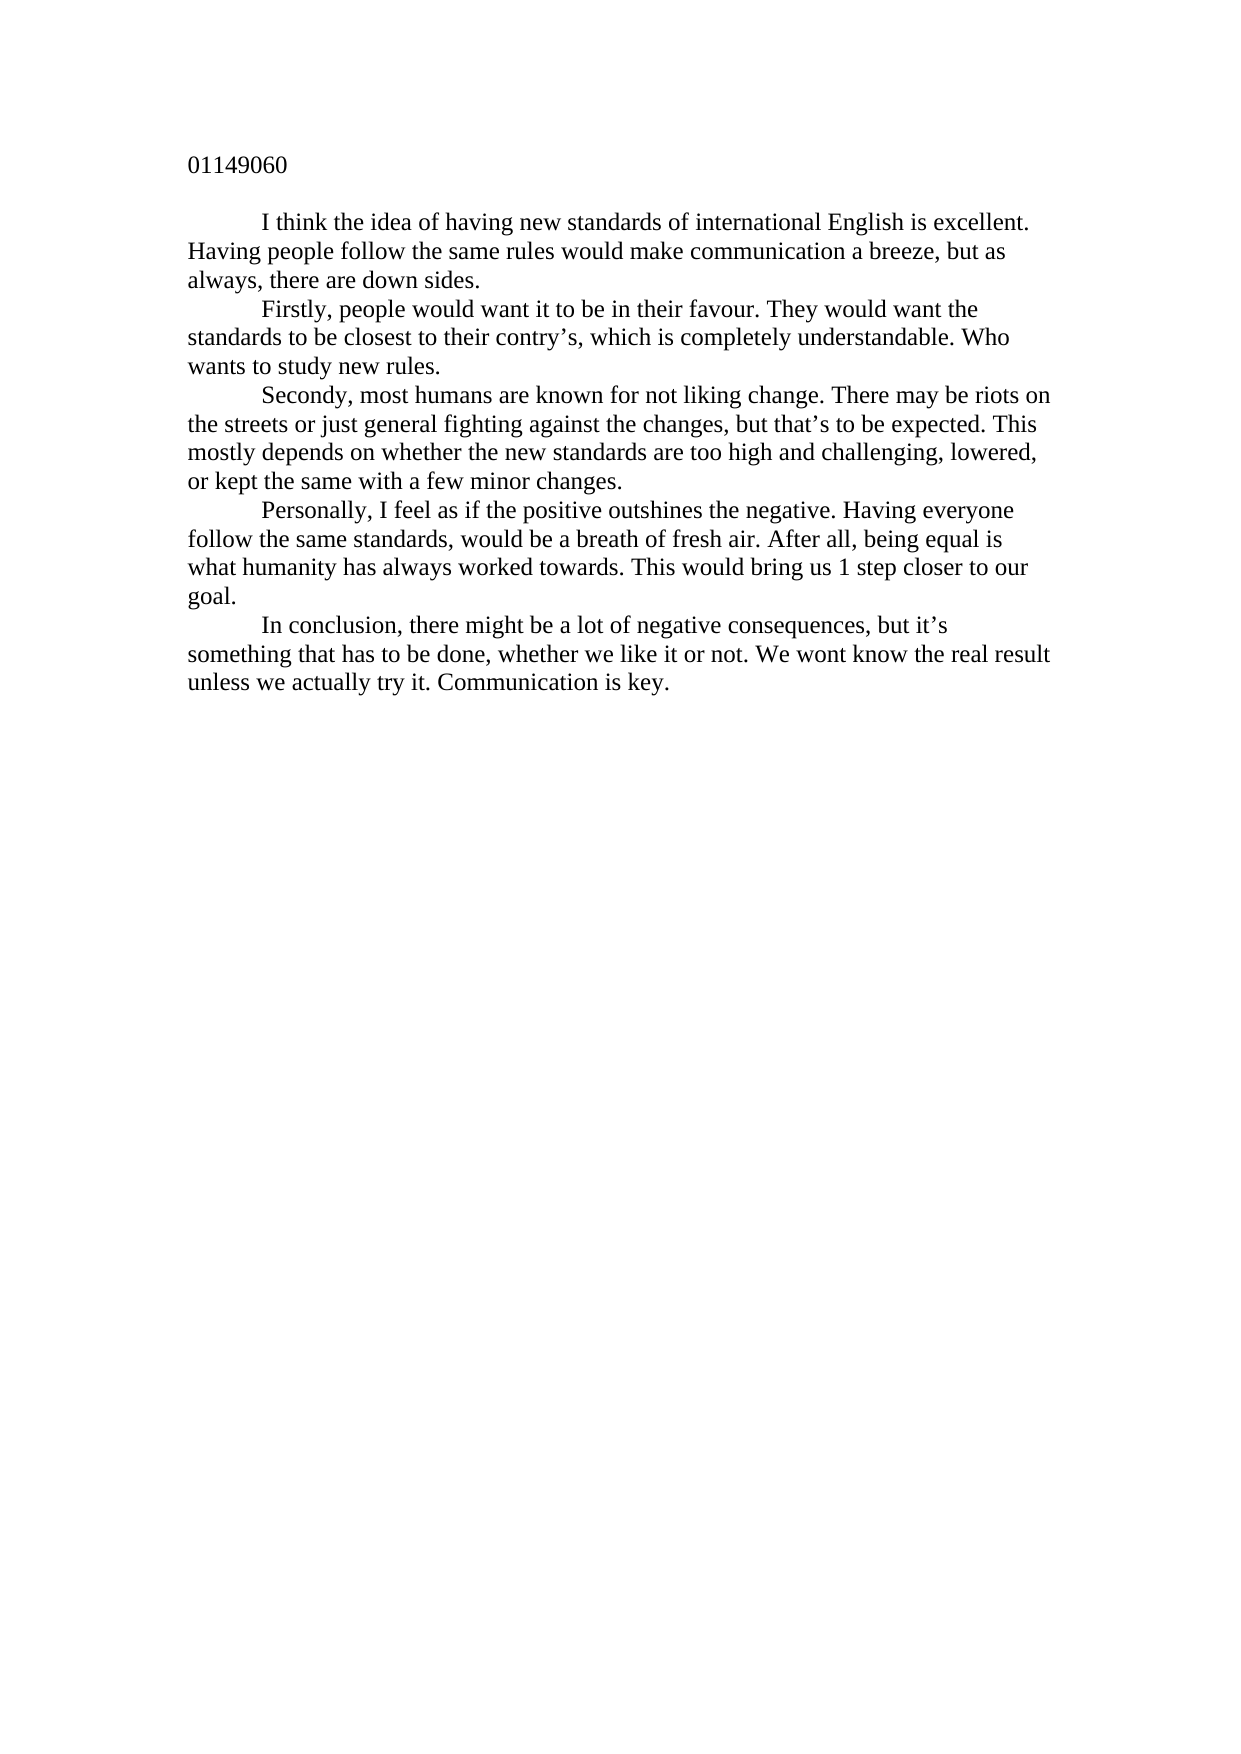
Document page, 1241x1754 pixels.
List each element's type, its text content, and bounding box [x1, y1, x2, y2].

text In conclusion, there might be a lot of negative consequences, but it’s something that has to be done, whether we like it or not. We wont know the real result unless we actually try it. Communication is key. [187, 610, 1053, 696]
text Secondy, most humans are known for not liking change. There may be riots on the streets or just general fighting against the changes, but that’s to be expected. This mostly depends on whether the new standards are too high and challenging, lowered, or kept the same with a few minor changes. [187, 380, 1053, 495]
text Personally, I feel as if the positive outshines the negative. Having everyone follow the same standards, would be a breath of fresh air. After all, being equal is what humanity has always worked towards. This would bring us 1 step closer to our goal. [187, 495, 1053, 610]
text Firstly, people would want it to be in their favour. They would want the standards to be closest to their contry’s, which is completely understandable. Who wants to study new rules. [187, 294, 1053, 380]
text I think the idea of having new standards of international English is excellent. Having people follow the same rules would make communication a breeze, but as always, there are down sides. [187, 207, 1053, 294]
text 01149060 [187, 150, 1053, 179]
